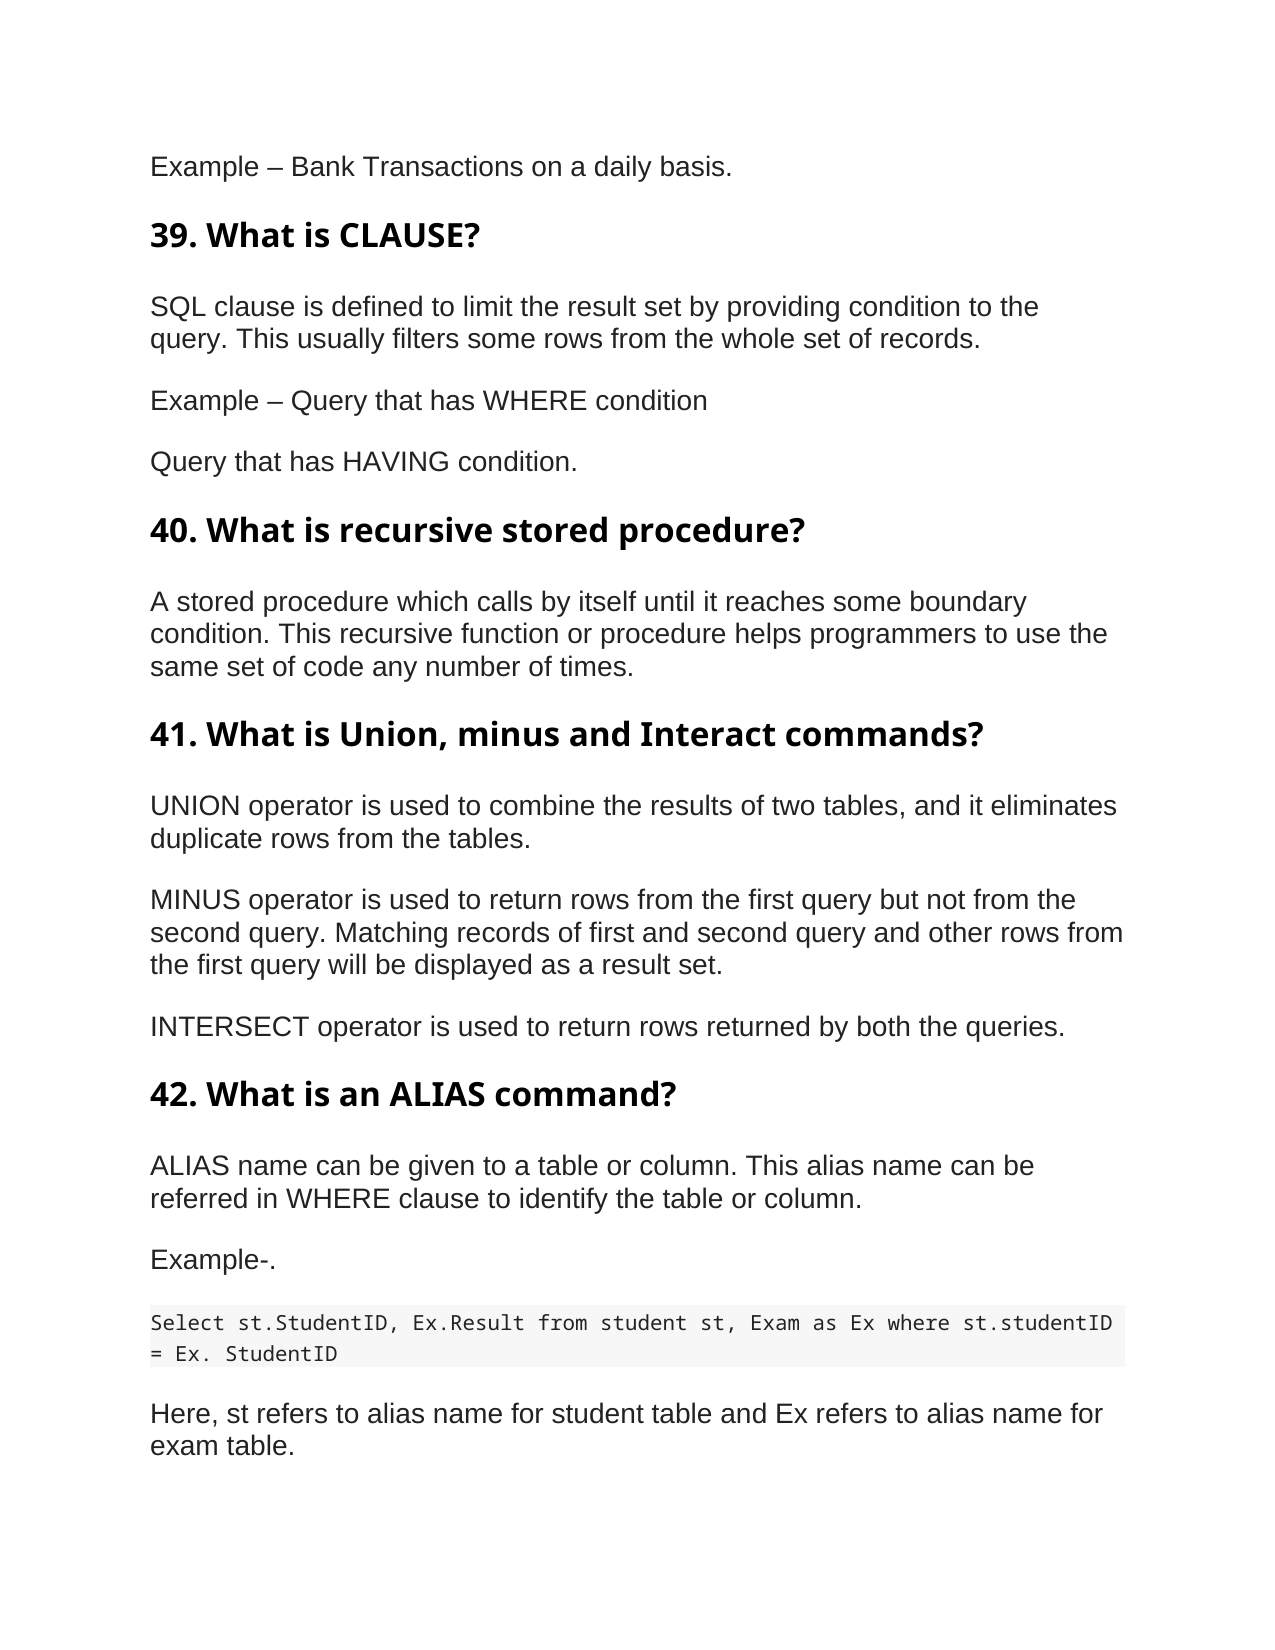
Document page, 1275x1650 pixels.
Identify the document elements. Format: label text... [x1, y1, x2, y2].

text Query that has HAVING condition. [150, 445, 1125, 478]
text Here, st refers to alias name for student table and Ex refers to alias name for exam table. [150, 1397, 1125, 1461]
text INTERSECT operator is used to return rows returned by both the queries. [150, 1010, 1125, 1042]
subtitle 40. What is recursive stored procedure? [150, 507, 1125, 552]
text Example – Query that has WHERE condition [150, 384, 1125, 416]
text Example-. [150, 1243, 1125, 1276]
text Example – Bank Transactions on a daily basis. [150, 150, 1125, 182]
text Select st.StudentID, Ex.Result from student st, Exam as Ex where st.studentID = Ex. StudentID [150, 1305, 1125, 1367]
text MINUS operator is used to return rows from the first query but not from the second query. Matching records of first and second query and other rows from the first query will be displayed as a result set. [150, 883, 1125, 981]
subtitle 39. What is CLAUSE? [150, 212, 1125, 257]
text SQL clause is defined to limit the result set by providing condition to the query. This usually filters some rows from the whole set of records. [150, 290, 1125, 354]
text A stored procedure which calls by itself until it reaches some boundary condition. This recursive function or procedure helps programmers to use the same set of code any number of times. [150, 585, 1125, 682]
text UNION operator is used to combine the results of two tables, and it eliminates duplicate rows from the tables. [150, 789, 1125, 854]
subtitle 41. What is Union, minus and Interact commands? [150, 711, 1125, 757]
text ALIAS name can be given to a table or column. This alias name can be referred in WHERE clause to identify the table or column. [150, 1149, 1125, 1214]
subtitle 42. What is an ALIAS command? [150, 1071, 1125, 1117]
